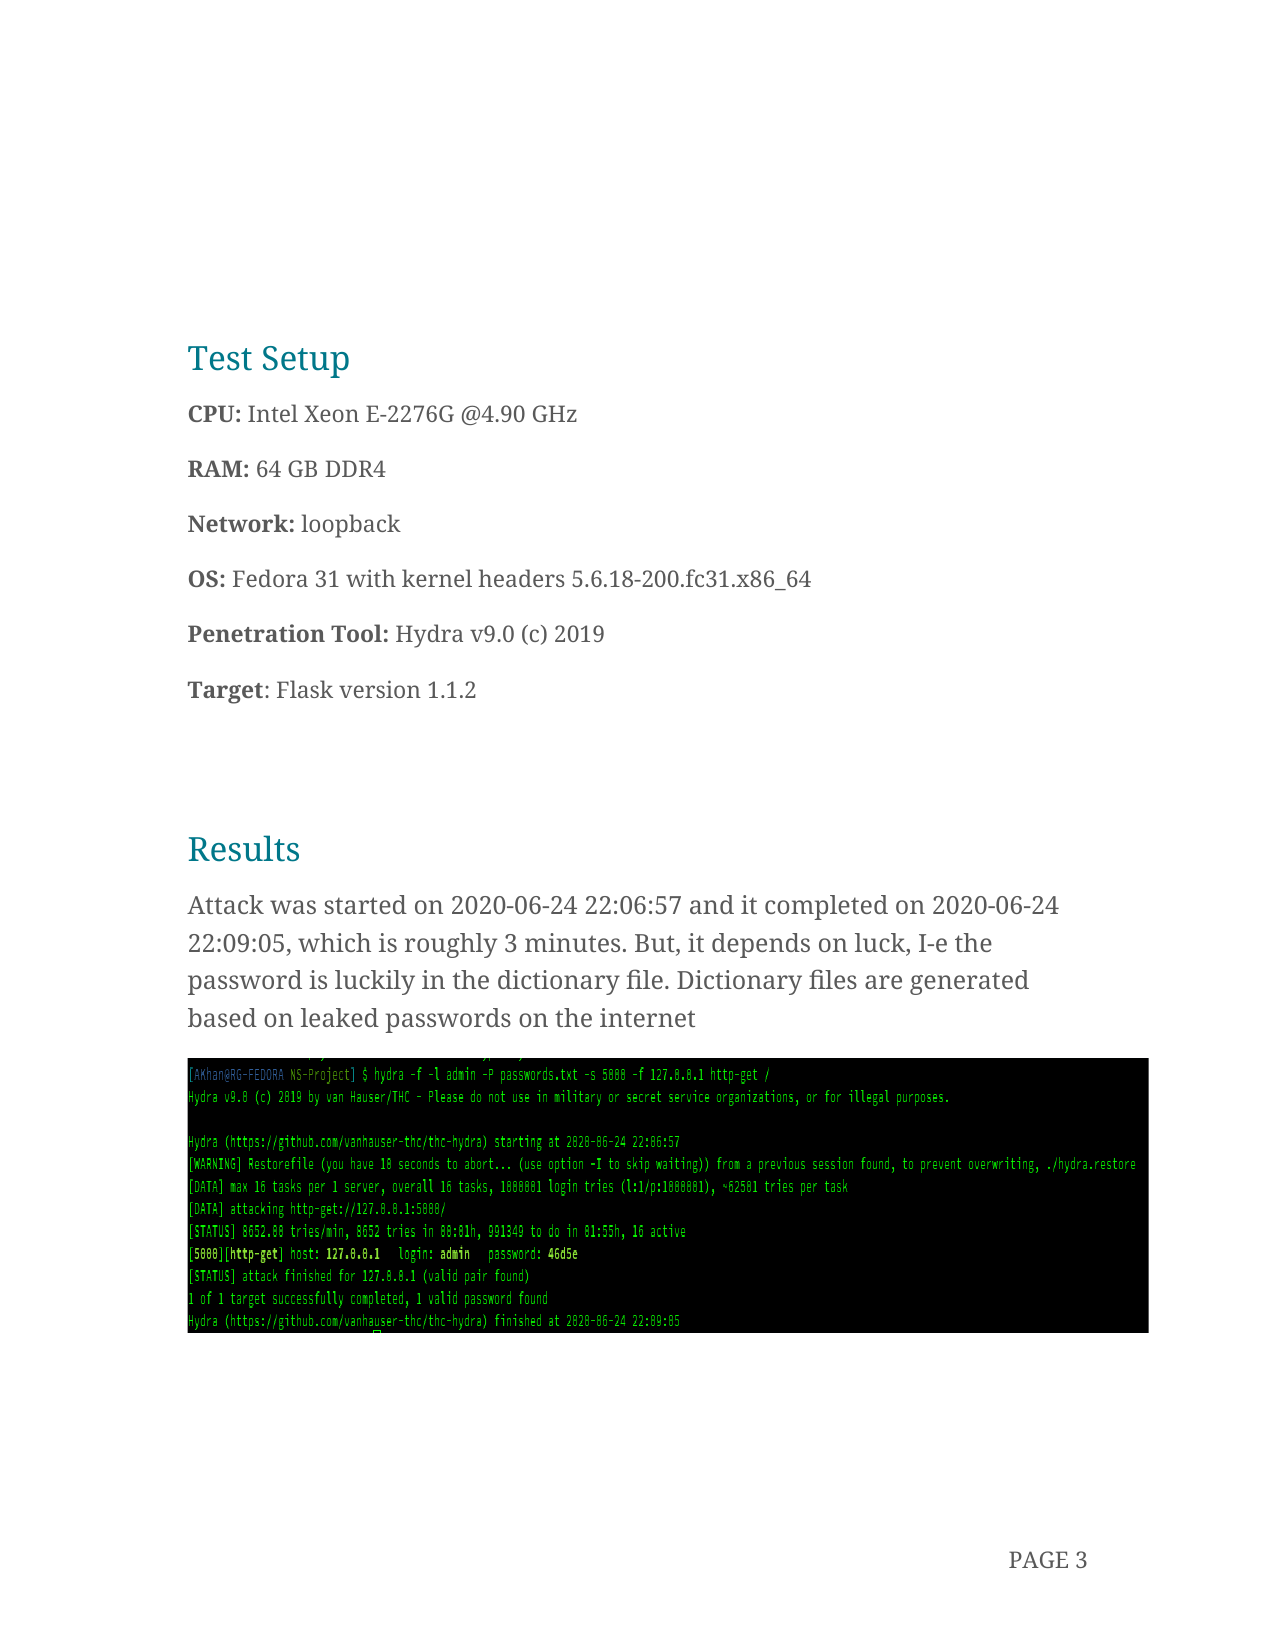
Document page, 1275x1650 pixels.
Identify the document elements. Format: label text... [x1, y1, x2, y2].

text Penetration Tool: Hydra v9.0 (c) 2019 [187, 618, 1087, 649]
text Attack was started on 2020-06-24 22:06:57 and it completed on 2020-06-24 22:09:05, which is roughly 3 minutes. But, it depends on luck, I-e the password is luckily in the dictionary file. Dictionary files are generated based on leaked passwords on the internet [187, 888, 1087, 1034]
text OS: Fedora 31 with kernel headers 5.6.18-200.fc31.x86_64 [187, 563, 1087, 594]
subtitle Results [187, 826, 1087, 871]
text RAM: 64 GB DDR4 [187, 453, 1087, 484]
text CPU: Intel Xeon E-2276G @4.90 GHz [187, 397, 1087, 429]
text Network: loopback [187, 508, 1087, 539]
subtitle Test Setup [187, 335, 1087, 381]
text Target: Flask version 1.1.2 [187, 673, 1087, 705]
picture [187, 1058, 1149, 1333]
